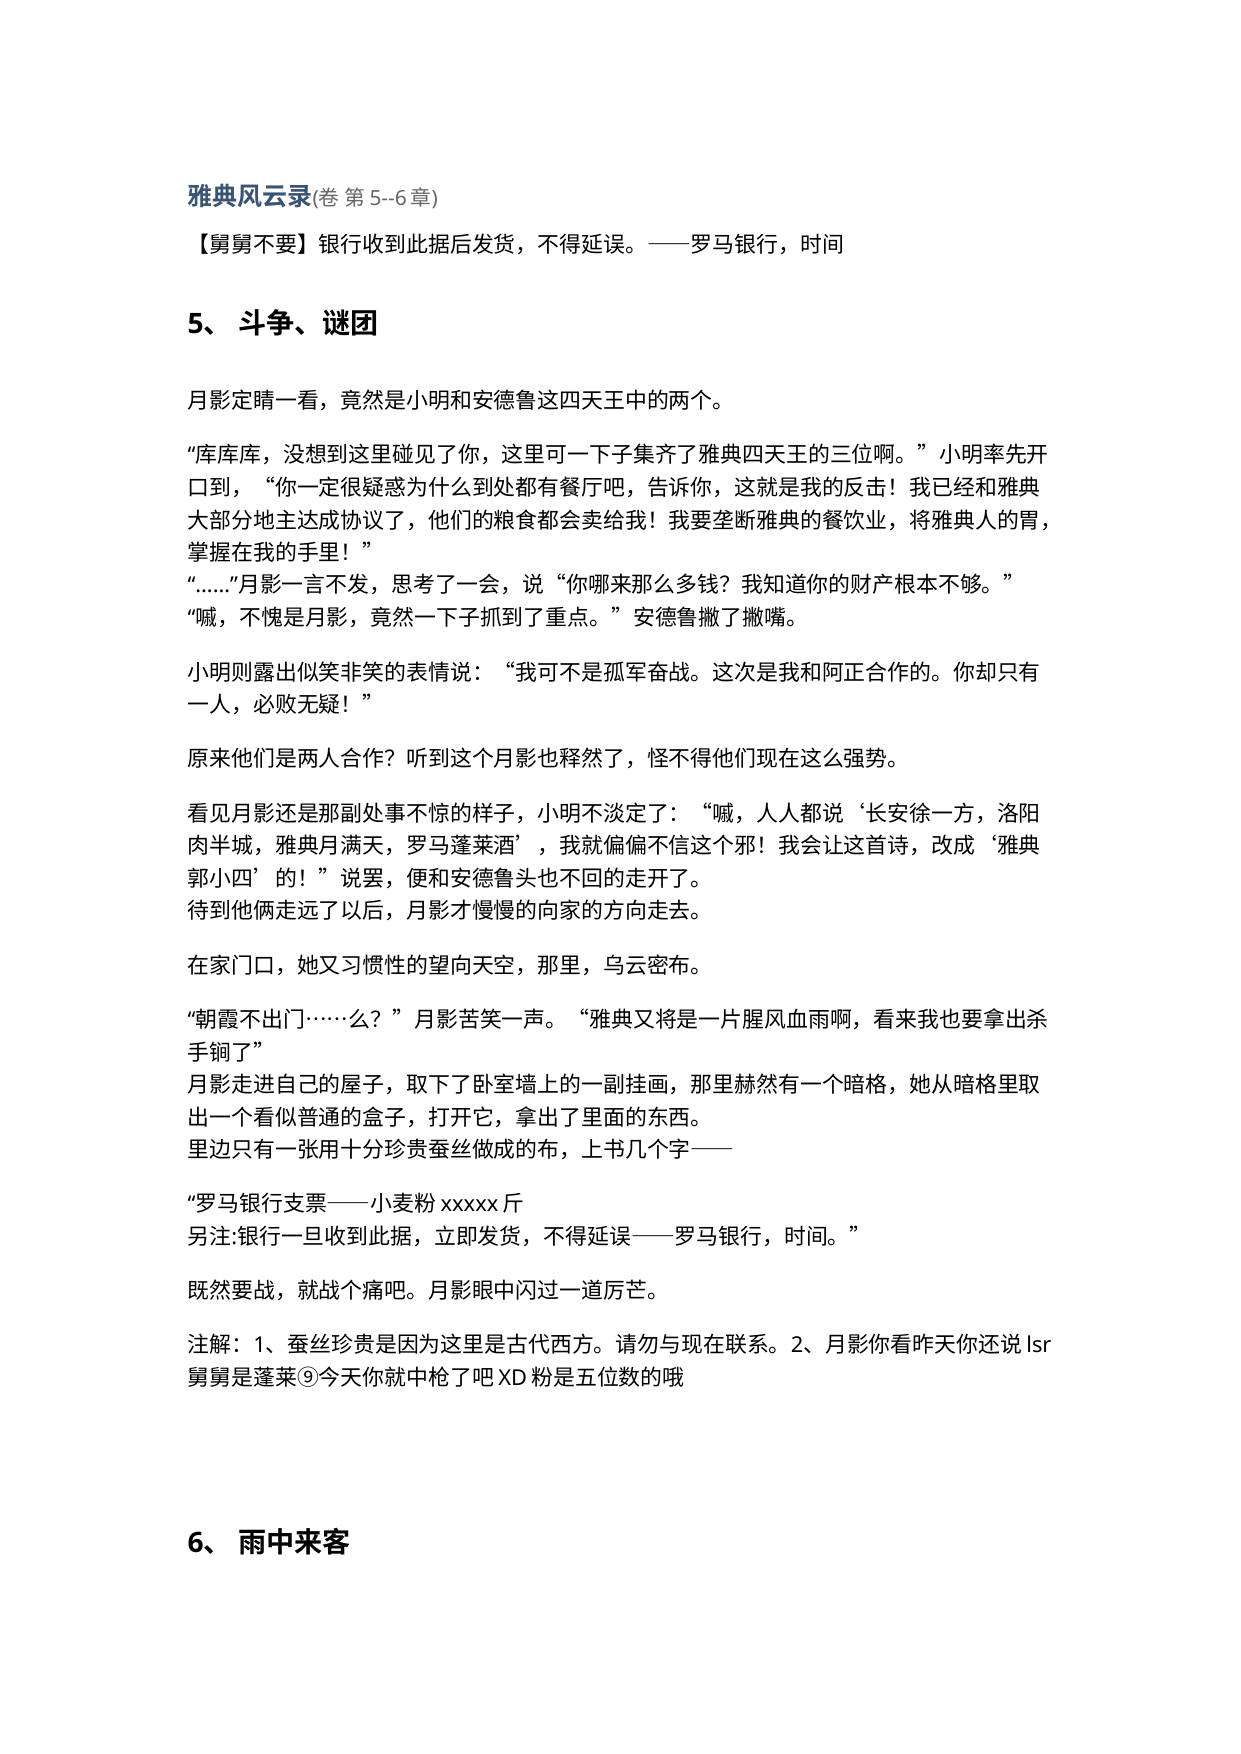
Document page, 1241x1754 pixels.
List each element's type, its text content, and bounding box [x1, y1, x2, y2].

text 小明则露出似笑非笑的表情说：“我可不是孤军奋战。这次是我和阿正合作的。你却只有一人，必败无疑！” [187, 654, 1053, 719]
text 既然要战，就战个痛吧。月影眼中闪过一道厉芒。 [187, 1273, 1053, 1305]
subtitle 6、 雨中来客 [187, 1508, 1053, 1573]
text 原来他们是两人合作？听到这个月影也释然了，怪不得他们现在这么强势。 [187, 741, 1053, 773]
text 月影定睛一看，竟然是小明和安德鲁这四天王中的两个。 [187, 383, 1053, 415]
text 【舅舅不要】银行收到此据后发货，不得延误。——罗马银行，时间 [187, 227, 1053, 259]
text “库库库，没想到这里碰见了你，这里可一下子集齐了雅典四天王的三位啊。”小明率先开口到，“你一定很疑惑为什么到处都有餐厅吧，告诉你，这就是我的反击！我已经和雅典大部分地主达成协议了，他们的粮食都会卖给我！我要垄断雅典的餐饮业，将雅典人的胃，掌握在我的手里！” “……”月影一言不发，思考了一会，说“你哪来那么多钱？我知道你的财产根本不够。” “嘁，不愧是月影，竟然一下子抓到了重点。”安德鲁撇了撇嘴。 [187, 437, 1053, 632]
text 看见月影还是那副处事不惊的样子，小明不淡定了：“嘁，人人都说‘长安徐一方，洛阳肉半城，雅典月满天，罗马蓬莱酒’，我就偏偏不信这个邪！我会让这首诗，改成‘雅典郭小四’的！”说罢，便和安德鲁头也不回的走开了。 待到他俩走远了以后，月影才慢慢的向家的方向走去。 [187, 795, 1053, 925]
text 注解：1、蚕丝珍贵是因为这里是古代西方。请勿与现在联系。2、月影你看昨天你还说lsr舅舅是蓬莱⑨今天你就中枪了吧XD粉是五位数的哦 [187, 1327, 1053, 1392]
subtitle 雅典风云录(卷 第5--6章) [187, 162, 1053, 227]
subtitle 5、 斗争、谜团 [187, 289, 1053, 354]
text 在家门口，她又习惯性的望向天空，那里，乌云密布。 [187, 947, 1053, 980]
text “朝霞不出门……么？”月影苦笑一声。“雅典又将是一片腥风血雨啊，看来我也要拿出杀手锏了” 月影走进自己的屋子，取下了卧室墙上的一副挂画，那里赫然有一个暗格，她从暗格里取出一个看似普通的盒子，打开它，拿出了里面的东西。 里边只有一张用十分珍贵蚕丝做成的布，上书几个字—— [187, 1002, 1053, 1164]
text “罗马银行支票——小麦粉xxxxx斤 另注:银行一旦收到此据，立即发货，不得延误——罗马银行，时间。” [187, 1186, 1053, 1251]
